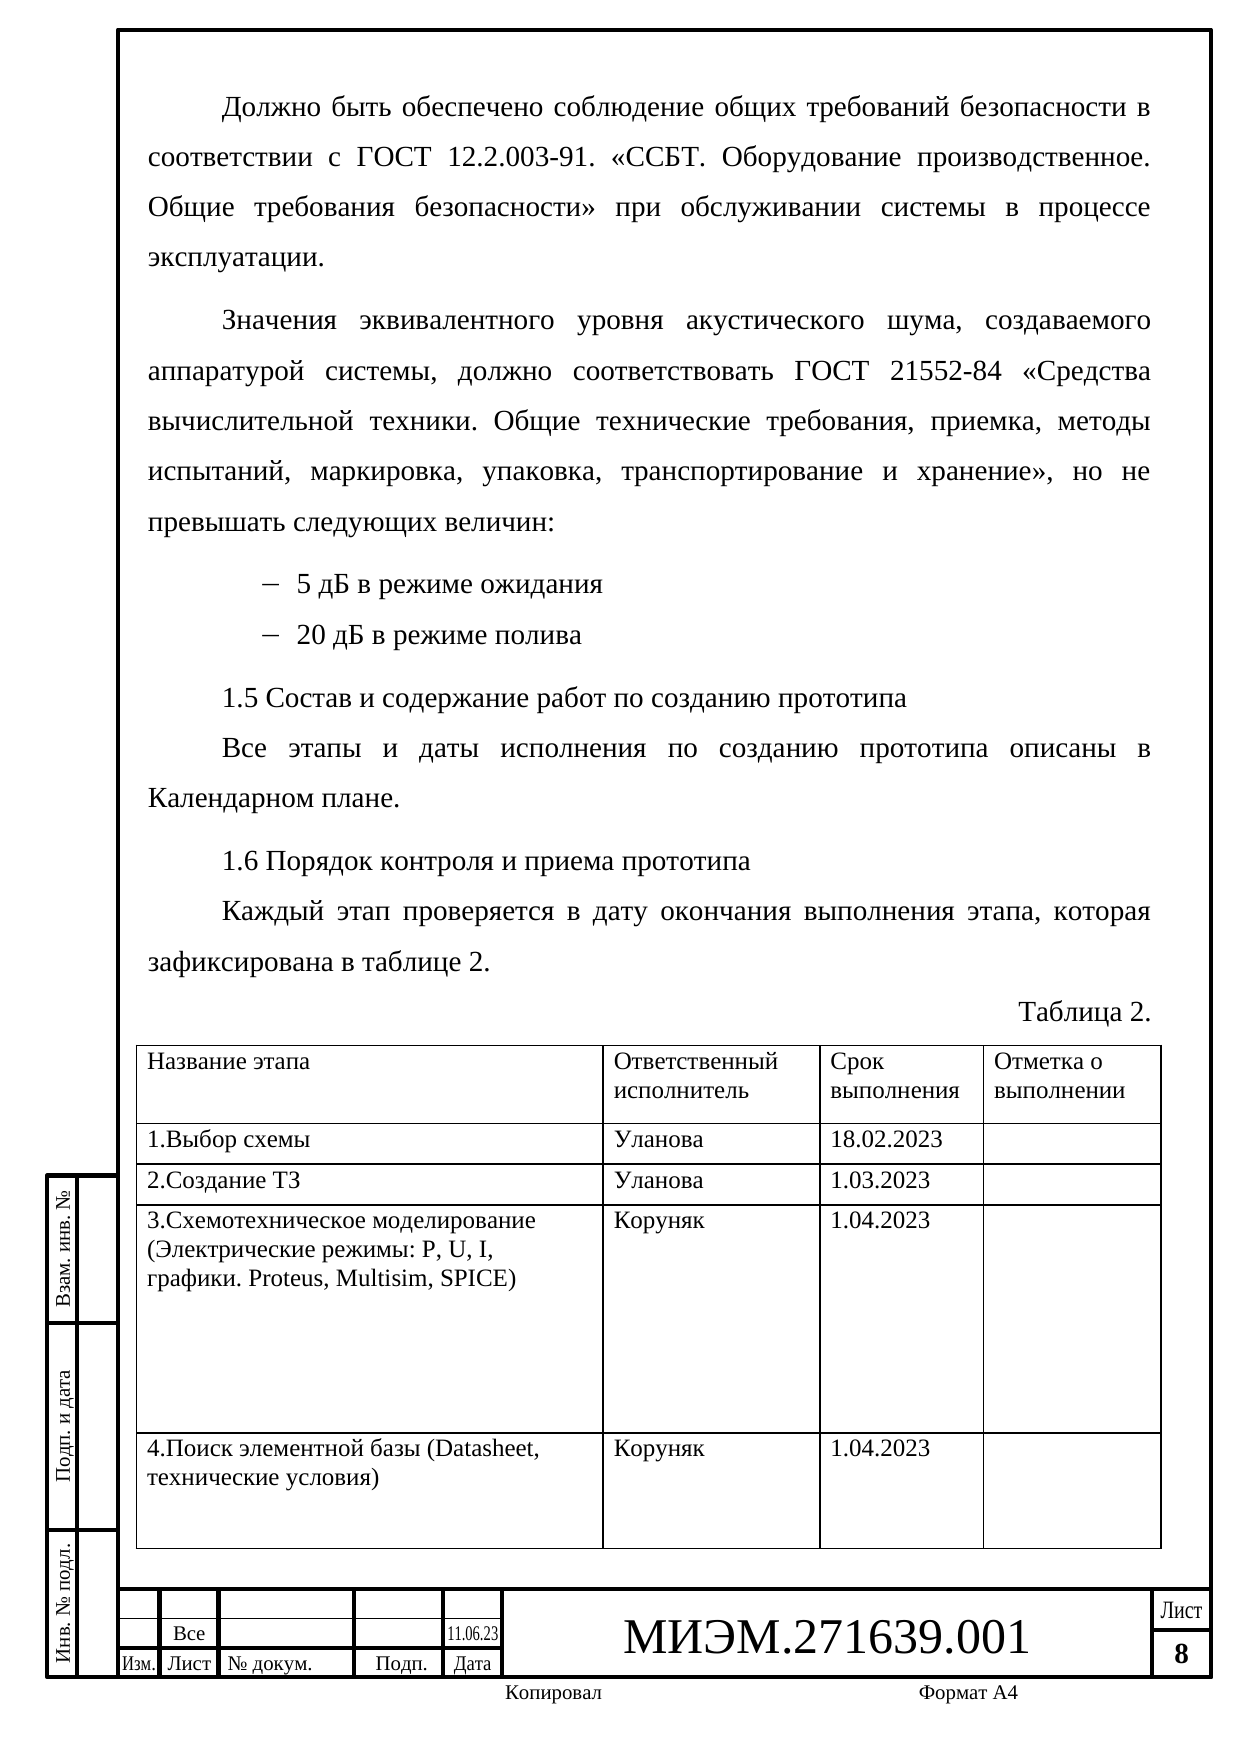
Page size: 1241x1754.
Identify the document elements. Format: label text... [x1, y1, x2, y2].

table_cell 3.Схемотехническое моделирование (Электрические режимы: P, U, I, графики. Proteus, Multisim, SPICE) [137, 1218, 602, 1444]
text 1.5 Состав и содержание работ по созданию прототипа [148, 692, 1152, 726]
table_cell 1.Выбор схемы [137, 1137, 602, 1176]
table_cell [984, 1177, 1160, 1216]
table_cell 1.03.2023 [821, 1177, 983, 1216]
text Должно быть обеспечено соблюдение общих требований безопасности в соответствии с ГОСТ 12.2.003-91. «ССБТ. Оборудование производственное. Общие требования безопасности» при обслуживании системы в процессе эксплуатации. [148, 89, 1152, 273]
table_cell 1.04.2023 [821, 1218, 983, 1444]
text Каждый этап проверяется в дату окончания выполнения этапа, которая зафиксирована в таблице 2. [148, 906, 1152, 990]
table_cell 18.02.2023 [821, 1137, 983, 1176]
table_cell [984, 1218, 1160, 1444]
text Таблица 2. [148, 1007, 1152, 1040]
list 5 дБ в режиме ожидания [259, 566, 1152, 600]
table_cell Уланова [604, 1177, 819, 1216]
table_cell 4.Поиск элементной базы (Datasheet, технические условия) [137, 1446, 602, 1560]
table_header Срок выполнения [821, 1059, 983, 1135]
table_cell 1.04.2023 [821, 1446, 983, 1560]
table_cell [984, 1137, 1160, 1176]
table_cell 2.Создание ТЗ [137, 1177, 602, 1216]
table_cell Коруняк [604, 1446, 819, 1560]
table_cell Уланова [604, 1137, 819, 1176]
text Все этапы и даты исполнения по созданию прототипа описаны в Календарном плане. [148, 743, 1152, 826]
table_header Ответственный исполнитель [604, 1059, 819, 1135]
table_header Отметка о выполнении [984, 1059, 1160, 1135]
list 20 дБ в режиме полива [259, 629, 1152, 663]
table_cell Коруняк [604, 1218, 819, 1444]
text 1.6 Порядок контроля и приема прототипа [148, 856, 1152, 889]
table_header Название этапа [137, 1059, 602, 1135]
text Значения эквивалентного уровня акустического шума, создаваемого аппаратурой системы, должно соответствовать ГОСТ 21552-84 «Средства вычислительной техники. Общие технические требования, приемка, методы испытаний, маркировка, упаковка, транспортирование и хранение», но не превышать следующих величин: [148, 302, 1152, 537]
table_cell [984, 1446, 1160, 1560]
